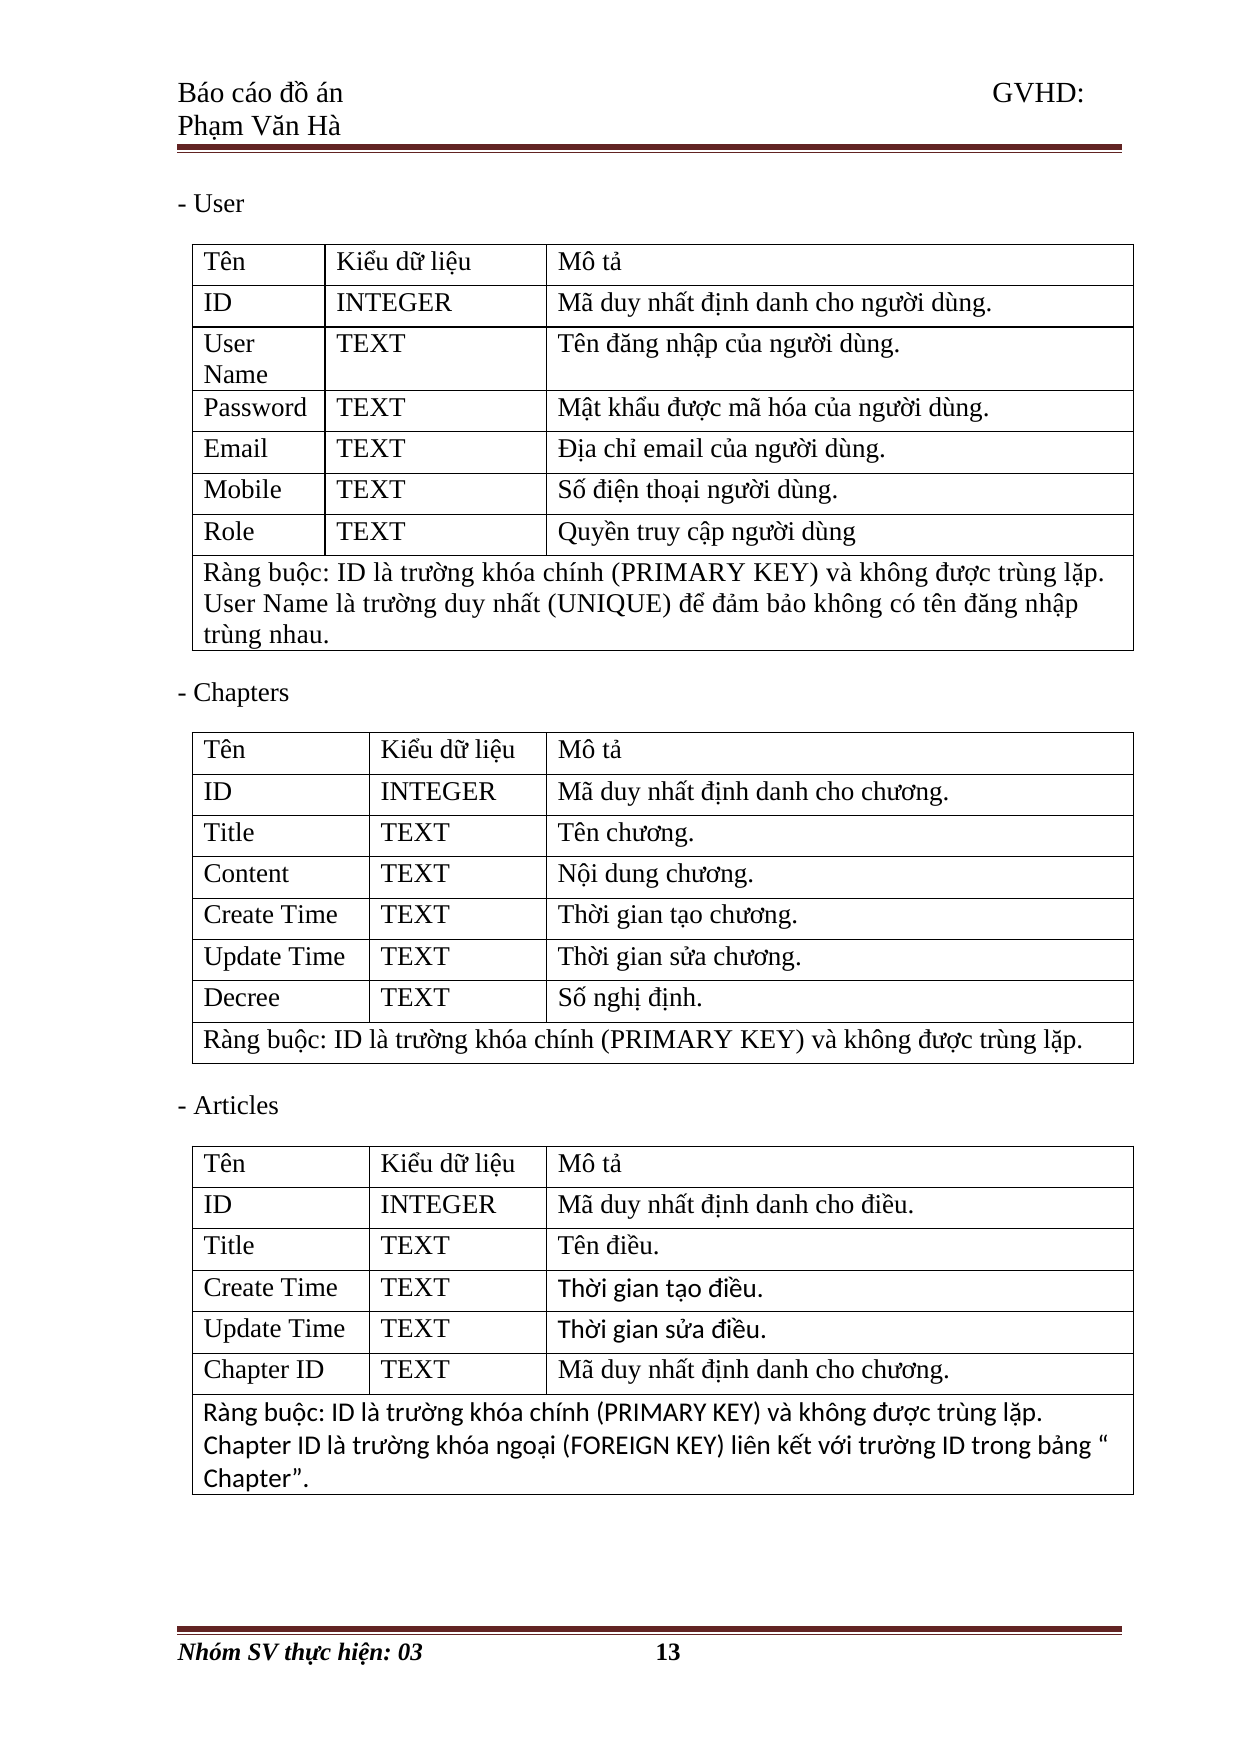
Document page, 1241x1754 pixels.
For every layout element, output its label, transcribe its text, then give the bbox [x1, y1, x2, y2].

text - Articles [177, 1089, 1122, 1120]
table_cell Thời gian tạo chương. [547, 899, 1133, 939]
table_cell ID [193, 1188, 369, 1228]
table_cell INTEGER [370, 1188, 546, 1228]
table_cell Tên đăng nhập của người dùng. [547, 328, 1133, 390]
table_header Tên [193, 245, 324, 285]
table_cell TEXT [370, 940, 546, 980]
table_cell Create Time [193, 899, 369, 939]
table_cell Số điện thoại người dùng. [547, 474, 1133, 514]
table_cell Tên điều. [547, 1229, 1133, 1270]
table_cell Số nghị định. [547, 981, 1133, 1022]
table_header Mô tả [547, 733, 1133, 773]
table_cell Update Time [193, 1312, 369, 1352]
table_cell Địa chỉ email của người dùng. [547, 432, 1133, 472]
table_header Kiểu dữ liệu [326, 245, 546, 285]
table_cell INTEGER [326, 286, 546, 326]
table_cell Mã duy nhất định danh cho điều. [547, 1188, 1133, 1228]
table_cell Role [193, 515, 324, 555]
text - Chapters [177, 676, 1122, 707]
table_header Tên [193, 733, 369, 773]
table_cell Mã duy nhất định danh cho chương. [547, 775, 1133, 815]
table_cell Mobile [193, 474, 324, 514]
table_cell Content [193, 857, 369, 898]
table_cell Thời gian tạo điều. [547, 1271, 1133, 1311]
table_cell TEXT [370, 1354, 546, 1394]
table_header Mô tả [547, 1147, 1133, 1187]
table_cell TEXT [326, 432, 546, 472]
table_cell TEXT [370, 857, 546, 898]
table_cell Quyền truy cập người dùng [547, 515, 1133, 555]
table_cell Title [193, 1229, 369, 1270]
table_cell Mật khẩu được mã hóa của người dùng. [547, 391, 1133, 431]
table_cell TEXT [326, 515, 546, 555]
table_cell Password [193, 391, 324, 431]
table_cell Ràng buộc: ID là trường khóa chính (PRIMARY KEY) và không được trùng lặp. User Name là trường duy nhất (UNIQUE) để đảm bảo không có tên đăng nhập trùng nhau. [193, 556, 1133, 649]
table_cell TEXT [326, 391, 546, 431]
table_cell Ràng buộc: ID là trường khóa chính (PRIMARY KEY) và không được trùng lặp. [193, 1023, 1133, 1063]
table_cell Thời gian sửa điều. [547, 1312, 1133, 1352]
text - User [177, 187, 1122, 218]
table_cell Title [193, 816, 369, 856]
table_cell TEXT [326, 328, 546, 390]
table_cell INTEGER [370, 775, 546, 815]
table_cell TEXT [370, 1312, 546, 1352]
table_cell Mã duy nhất định danh cho người dùng. [547, 286, 1133, 326]
table_cell Chapter ID [193, 1354, 369, 1394]
table_cell ID [193, 286, 324, 326]
table_cell Mã duy nhất định danh cho chương. [547, 1354, 1133, 1394]
table_cell Ràng buộc: ID là trường khóa chính (PRIMARY KEY) và không được trùng lặp. Chapter ID là trường khóa ngoại (FOREIGN KEY) liên kết với trường ID trong bảng “ Chapter”. [193, 1395, 1133, 1494]
table_cell ID [193, 775, 369, 815]
table_cell TEXT [370, 899, 546, 939]
table_header Mô tả [547, 245, 1133, 285]
table_cell Thời gian sửa chương. [547, 940, 1133, 980]
table_cell Create Time [193, 1271, 369, 1311]
table_cell TEXT [370, 981, 546, 1022]
table_header Tên [193, 1147, 369, 1187]
table_cell User Name [193, 328, 324, 390]
table_cell TEXT [326, 474, 546, 514]
table_cell Email [193, 432, 324, 472]
table_cell TEXT [370, 1229, 546, 1270]
table_cell TEXT [370, 1271, 546, 1311]
table_cell Update Time [193, 940, 369, 980]
table_header Kiểu dữ liệu [370, 733, 546, 773]
table_header Kiểu dữ liệu [370, 1147, 546, 1187]
table_cell Nội dung chương. [547, 857, 1133, 898]
table_cell TEXT [370, 816, 546, 856]
table_cell Tên chương. [547, 816, 1133, 856]
table_cell Decree [193, 981, 369, 1022]
